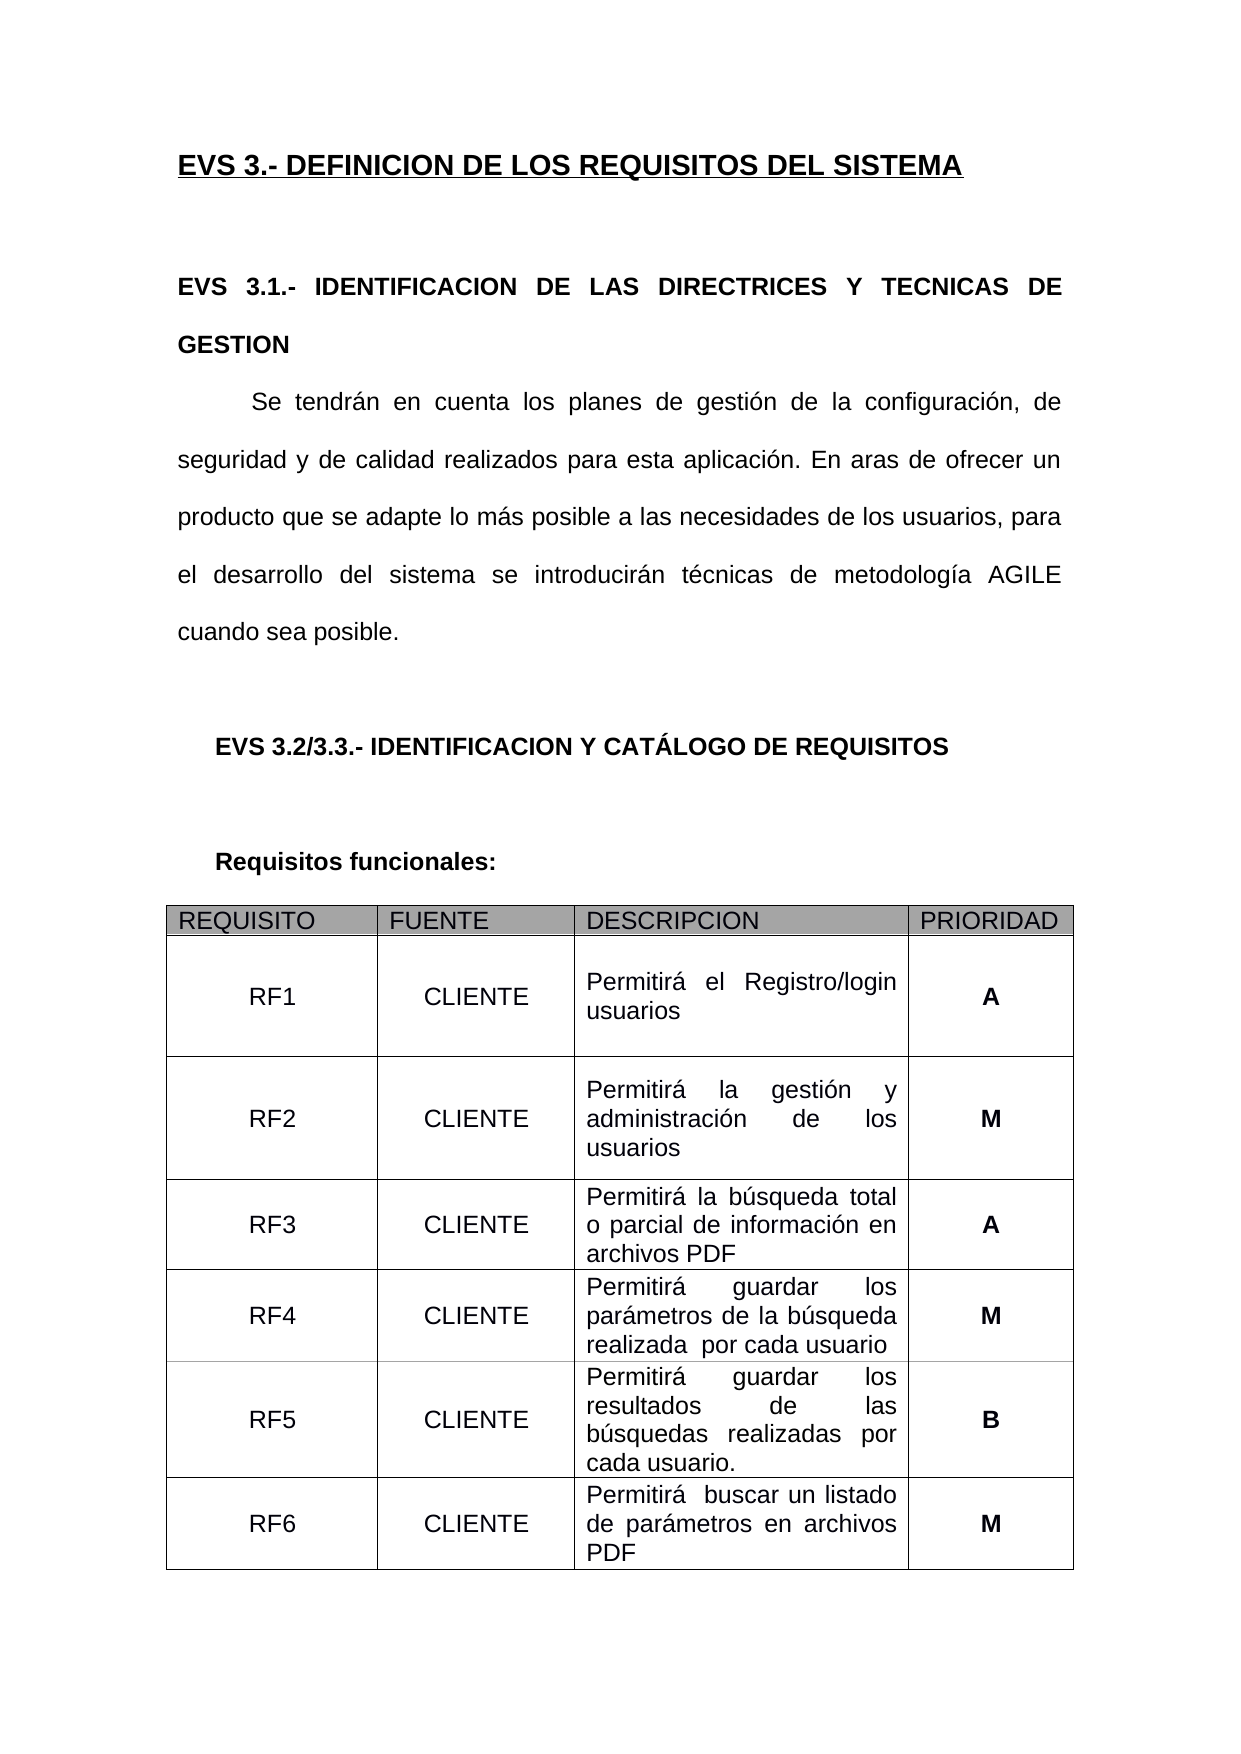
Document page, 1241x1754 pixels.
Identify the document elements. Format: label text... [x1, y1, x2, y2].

table_cell CLIENTE [378, 1180, 574, 1269]
text EVS 3.1.- IDENTIFICACION DE LAS DIRECTRICES Y TECNICAS DE GESTION [177, 272, 1063, 358]
table_cell CLIENTE [378, 1057, 574, 1179]
table_header DESCRIPCION [575, 906, 908, 934]
table_cell RF4 [167, 1270, 377, 1361]
table_header FUENTE [378, 906, 574, 934]
text Se tendrán en cuenta los planes de gestión de la configuración, de seguridad y de calidad realizados para esta aplicación. En aras de ofrecer un producto que se adapte lo más posible a las necesidades de los usuarios, para el desarrollo del sistema se introducirán técnicas de metodología AGILE cuando sea posible. [177, 387, 1063, 646]
text EVS 3.2/3.3.- IDENTIFICACION Y CATÁLOGO DE REQUISITOS [215, 732, 1063, 761]
table_cell Permitirá buscar un listado de parámetros en archivos PDF [575, 1478, 908, 1568]
table_cell Permitirá la búsqueda total o parcial de información en archivos PDF [575, 1180, 908, 1269]
text Requisitos funcionales: [215, 847, 1063, 876]
table_cell Permitirá guardar los parámetros de la búsqueda realizada por cada usuario [575, 1270, 908, 1361]
table_header REQUISITO [167, 906, 377, 934]
text EVS 3.- DEFINICION DE LOS REQUISITOS DEL SISTEMA [177, 148, 1063, 181]
table_cell RF5 [167, 1362, 377, 1477]
table_cell B [909, 1362, 1073, 1477]
table_cell M [909, 1478, 1073, 1568]
table_cell RF6 [167, 1478, 377, 1568]
table_header PRIORIDAD [909, 906, 1073, 934]
table_cell RF1 [167, 936, 377, 1056]
table_cell CLIENTE [378, 1478, 574, 1568]
table_cell Permitirá la gestión y administración de los usuarios [575, 1057, 908, 1179]
table_cell RF3 [167, 1180, 377, 1269]
table_cell Permitirá guardar los resultados de las búsquedas realizadas por cada usuario. [575, 1362, 908, 1477]
table_cell M [909, 1057, 1073, 1179]
table_cell A [909, 1180, 1073, 1269]
table_cell M [909, 1270, 1073, 1361]
table_cell Permitirá el Registro/login usuarios [575, 936, 908, 1056]
table_cell RF2 [167, 1057, 377, 1179]
table_cell CLIENTE [378, 1362, 574, 1477]
table_cell CLIENTE [378, 1270, 574, 1361]
table_cell CLIENTE [378, 936, 574, 1056]
table_cell A [909, 936, 1073, 1056]
